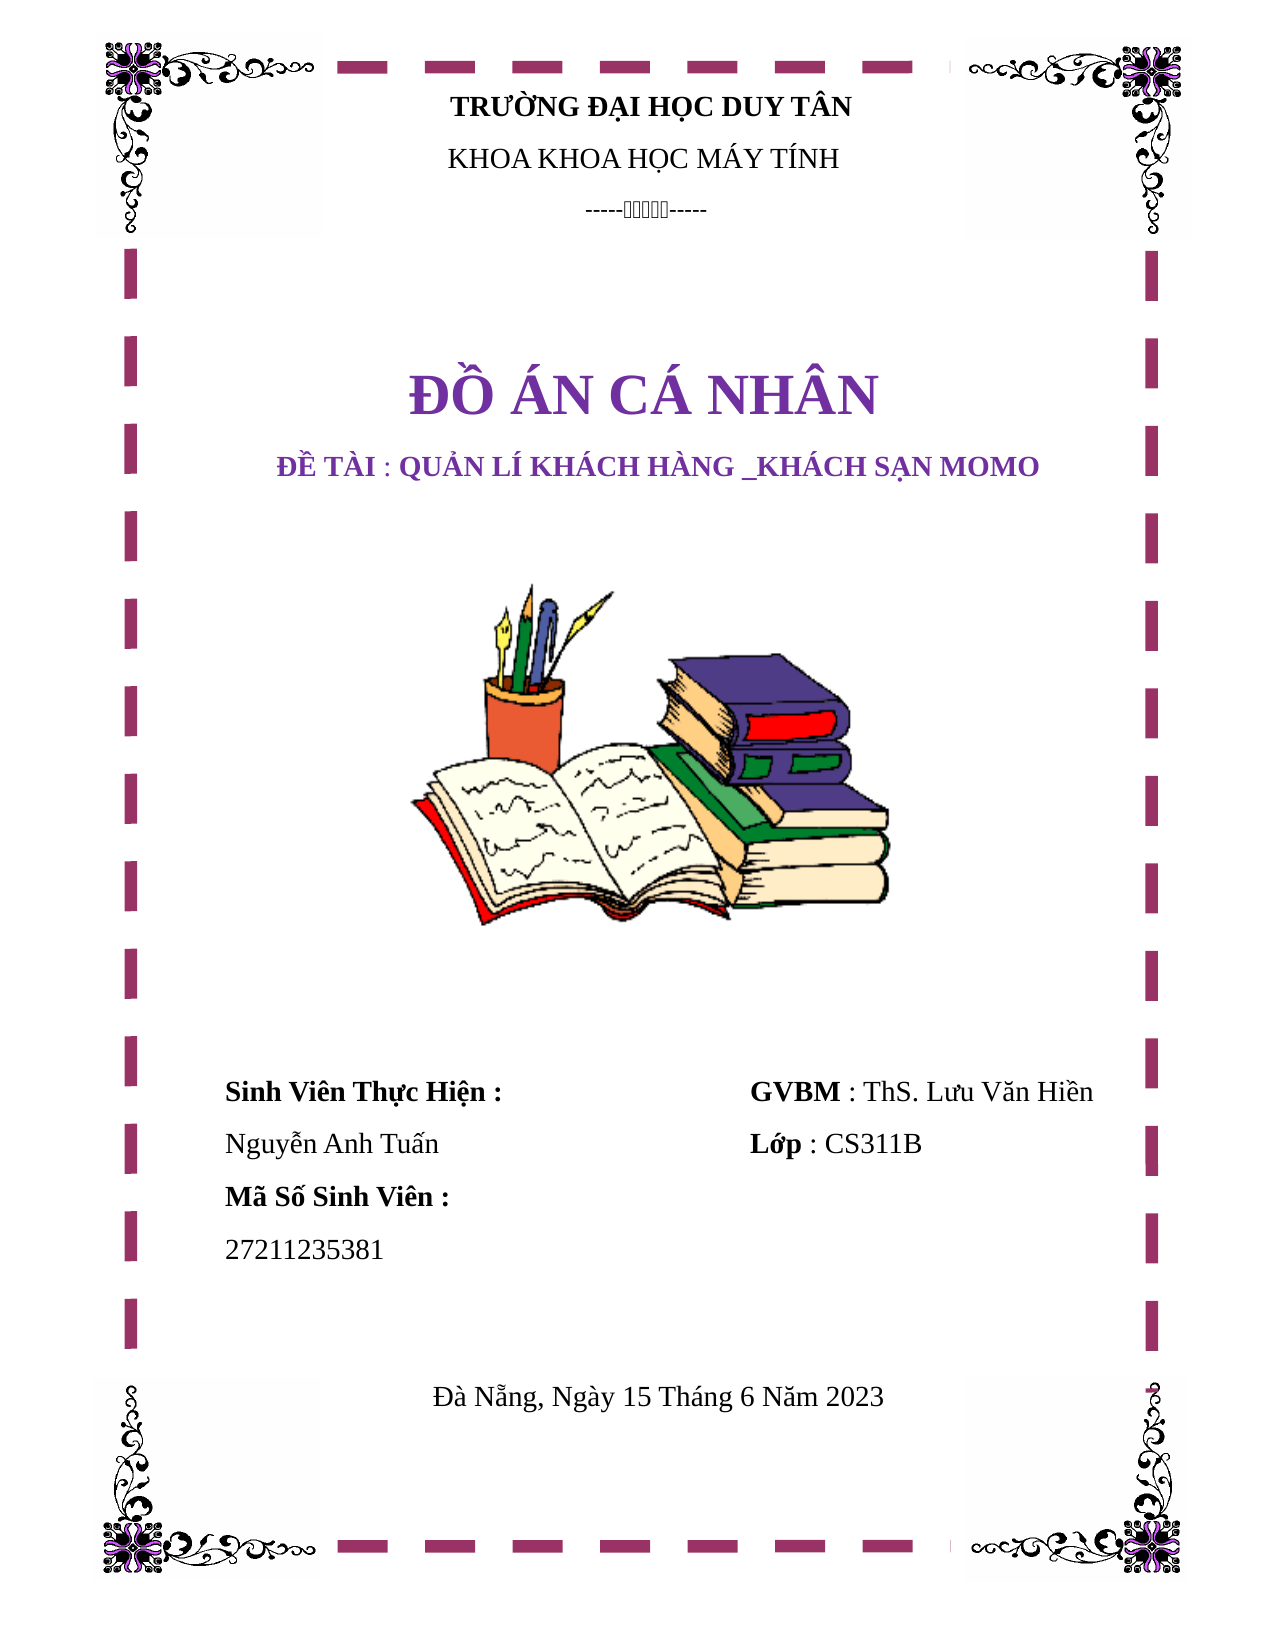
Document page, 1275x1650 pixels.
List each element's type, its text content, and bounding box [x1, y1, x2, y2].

text Nguyễn Anh Tuấn Lớp : CS311B [150, 1127, 1167, 1160]
picture [96, 33, 322, 238]
picture [963, 1377, 1189, 1582]
text ---------- [120, 194, 1172, 225]
picture [963, 38, 1191, 241]
text TRƯỜNG ĐẠI HỌC DUY TÂN [135, 89, 1167, 122]
picture [93, 1378, 321, 1581]
text 27211235381 [150, 1232, 1167, 1266]
text Sinh Viên Thực Hiện : GVBM : ThS. Lưu Văn Hiền [120, 1074, 1167, 1107]
list ĐỀ TÀI : QUẢN LÍ KHÁCH HÀNG _KHÁCH SẠN MOMO [120, 449, 1196, 482]
picture [393, 579, 902, 935]
text ĐỒ ÁN CÁ NHÂN [120, 360, 1167, 427]
text KHOA KHOA HỌC MÁY TÍNH [120, 141, 1167, 175]
text Mã Số Sinh Viên : [150, 1179, 1167, 1213]
text Đà Nẵng, Ngày 15 Tháng 6 Năm 2023 [150, 1379, 1167, 1412]
